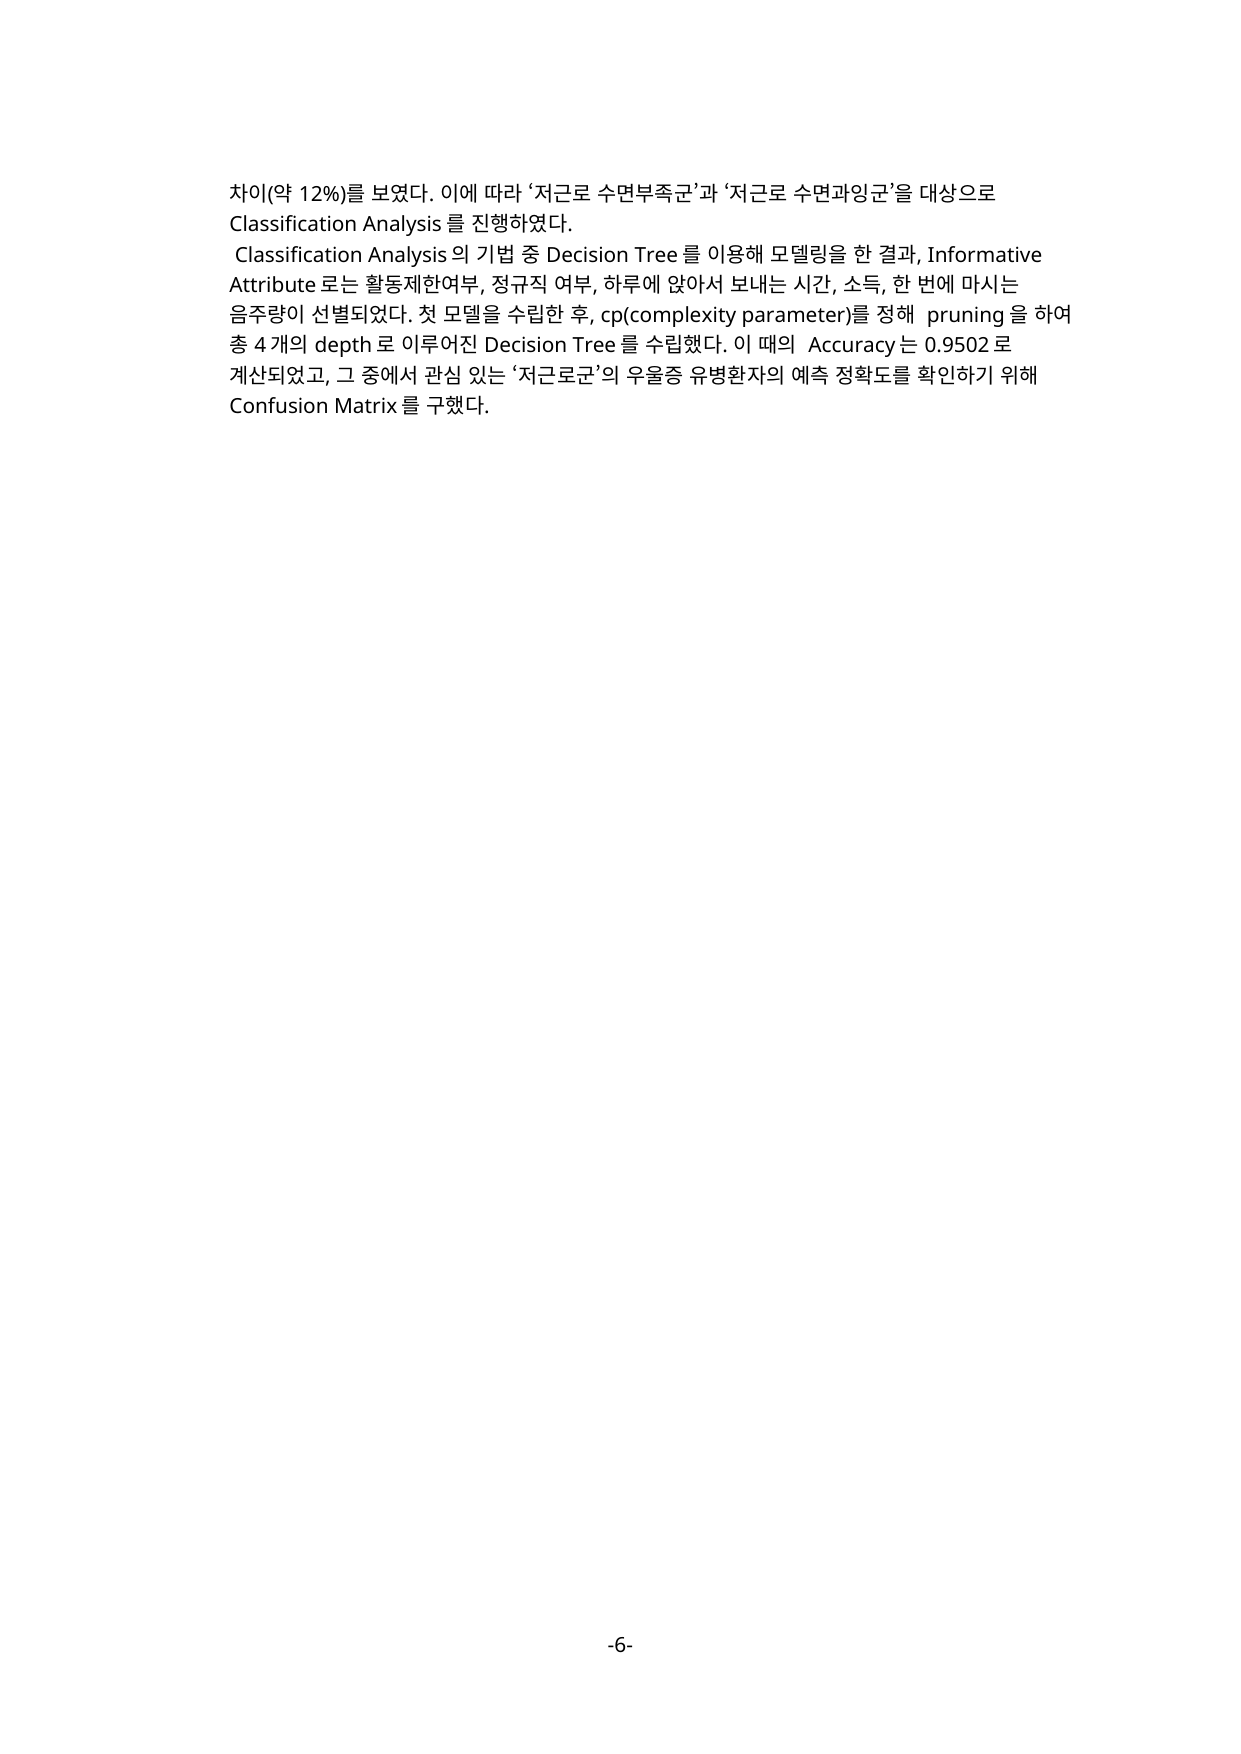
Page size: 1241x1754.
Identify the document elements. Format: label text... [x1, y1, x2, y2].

list Classification Analysis의 기법 중 Decision Tree를 이용해 모델링을 한 결과, Informative Attribute로는 활동제한여부, 정규직 여부, 하루에 앉아서 보내는 시간, 소득, 한 번에 마시는 음주량이 선별되었다. 첫 모델을 수립한 후, cp(complexity parameter)를 정해 pruning을 하여 총 4개의 depth로 이루어진 Decision Tree를 수립했다. 이 때의 Accuracy는 0.9502로 계산되었고, 그 중에서 관심 있는 ‘저근로군’의 우울증 유병환자의 예측 정확도를 확인하기 위해 Confusion Matrix를 구했다. [229, 238, 1090, 420]
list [229, 177, 1090, 238]
